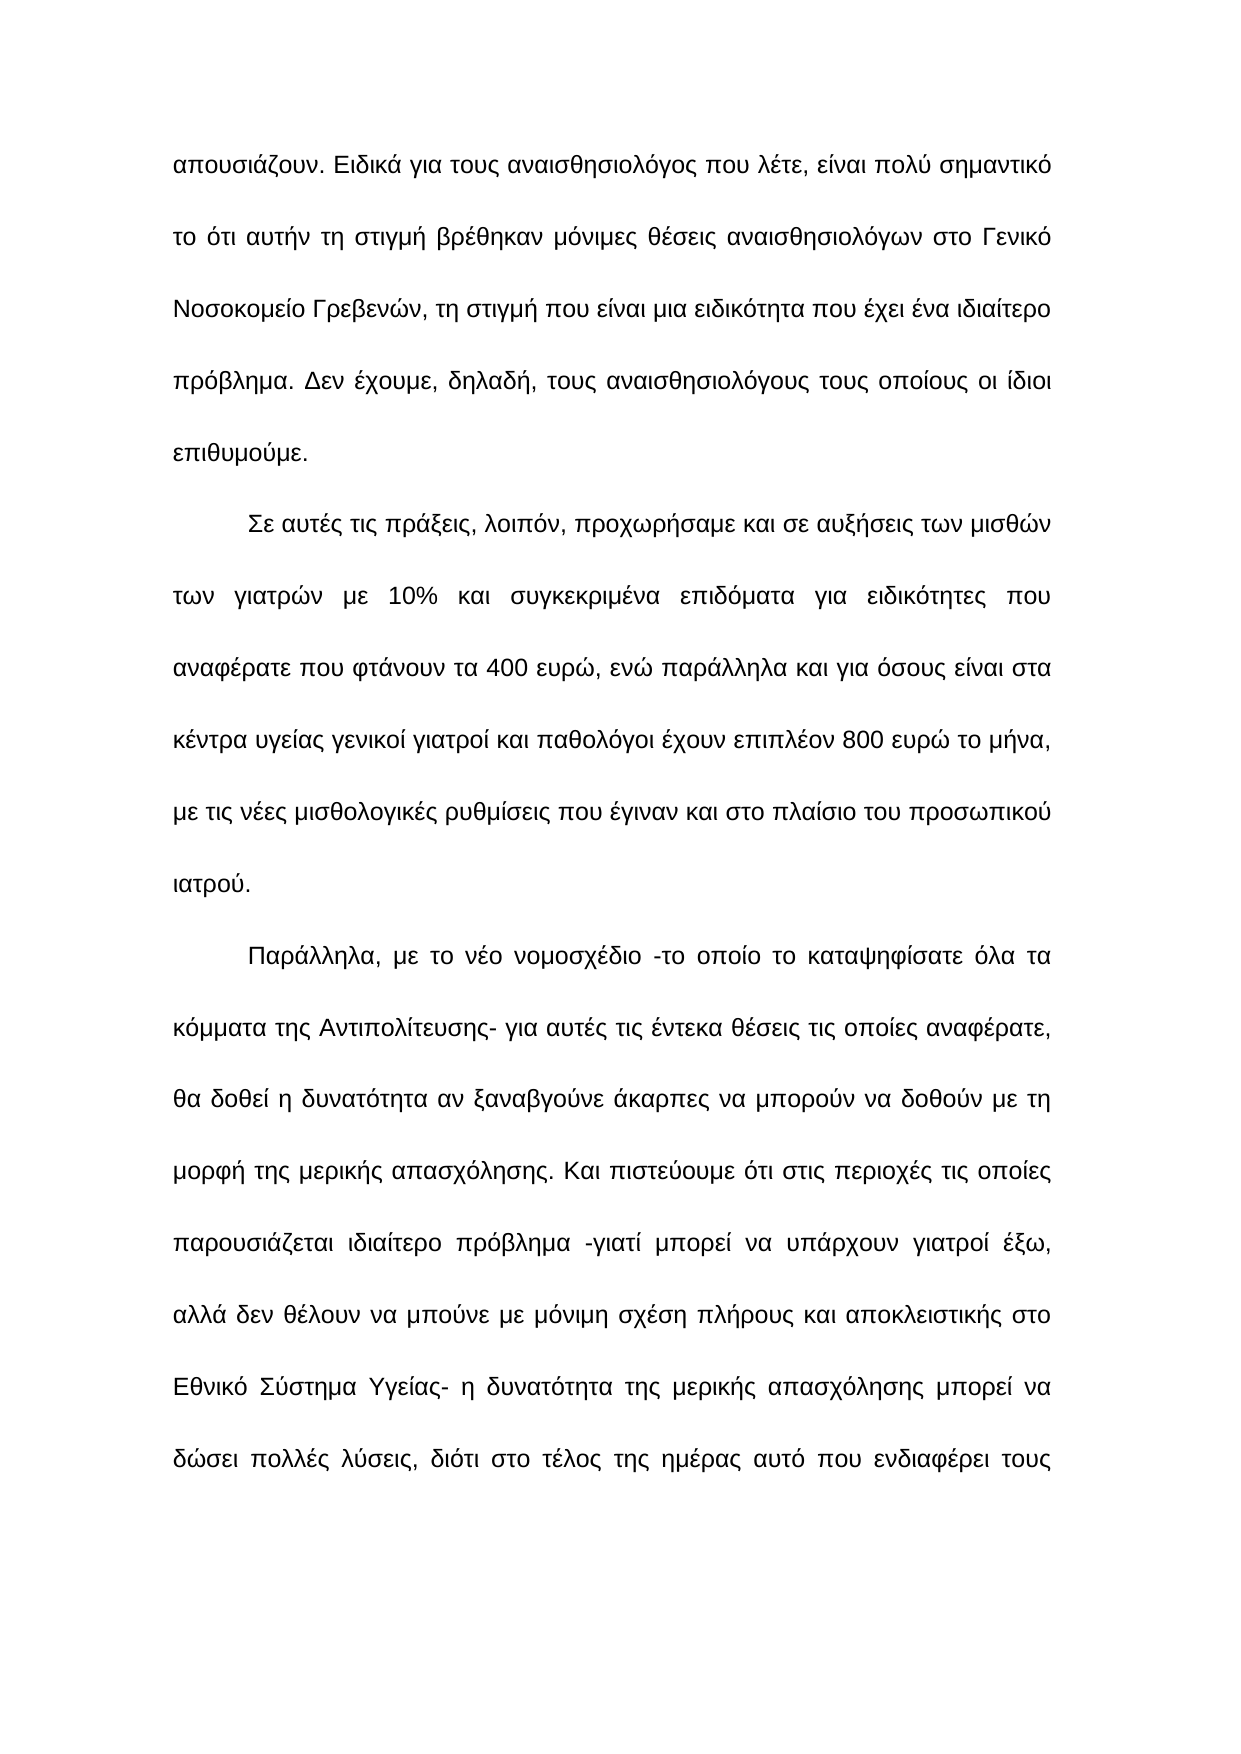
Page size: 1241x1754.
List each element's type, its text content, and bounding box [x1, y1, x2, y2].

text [173, 150, 1053, 466]
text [173, 941, 1053, 1472]
text Σε αυτές τις πράξεις, λοιπόν, προχωρήσαμε και σε αυξήσεις των μισθών των γιατρών με 10% και συγκεκριμένα επιδόματα για ειδικότητες που αναφέρατε που φτάνουν τα 400 ευρώ, ενώ παράλληλα και για όσους είναι στα κέντρα υγείας γενικοί γιατροί και παθολόγοι έχουν επιπλέον 800 ευρώ το μήνα, με τις νέες μισθολογικές ρυθμίσεις που έγιναν και στο πλαίσιο του προσωπικού ιατρού. [173, 509, 1053, 897]
